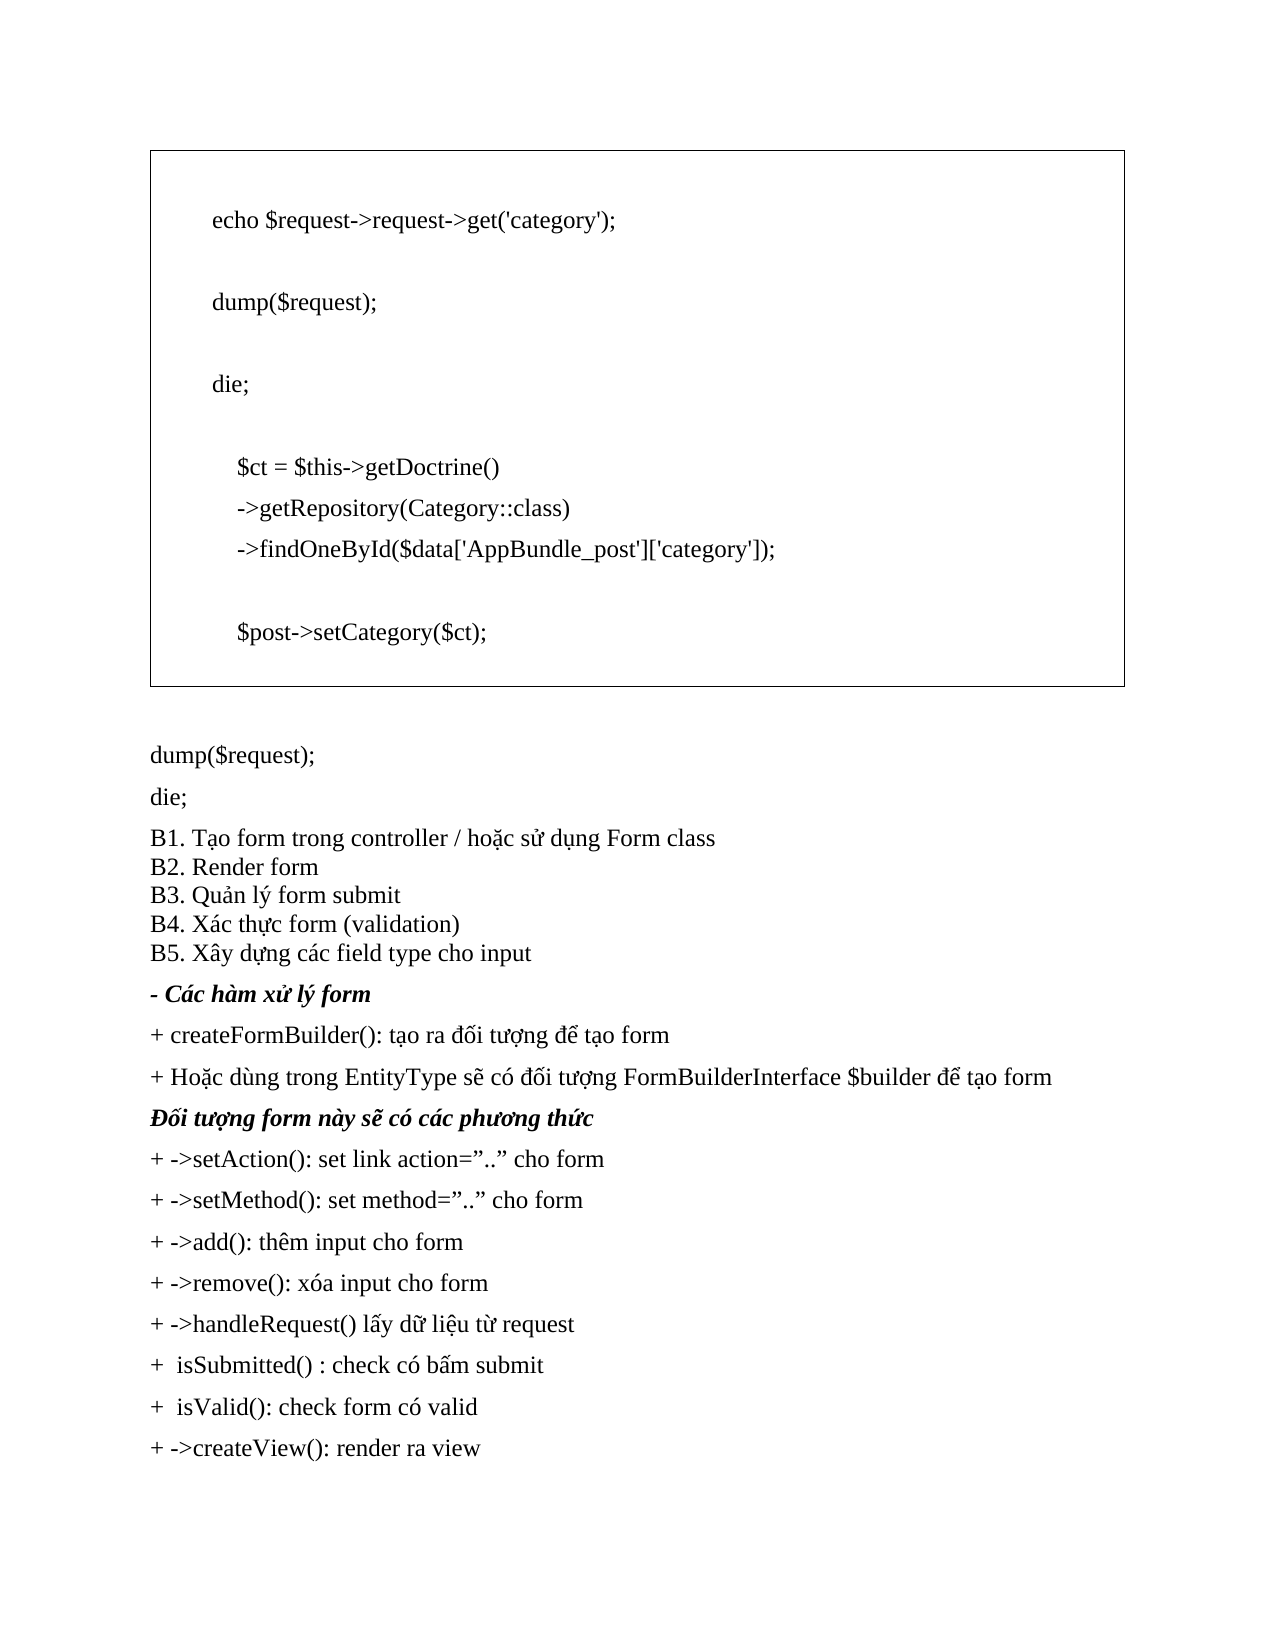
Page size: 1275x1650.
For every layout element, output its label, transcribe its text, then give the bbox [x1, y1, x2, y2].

text Đối tượng form này sẽ có các phương thức [150, 1103, 1125, 1132]
text + ->setAction(): set link action=”..” cho form [150, 1144, 1125, 1173]
text B1. Tạo form trong controller / hoặc sử dụng Form class B2. Render form B3. Quản lý form submit B4. Xác thực form (validation) B5. Xây dựng các field type cho input [150, 823, 1125, 967]
text + Hoặc dùng trong EntityType sẽ có đối tượng FormBuilderInterface $builder để tạo form [150, 1062, 1125, 1091]
text - Các hàm xử lý form [150, 979, 1125, 1008]
text + isSubmitted() : check có bấm submit [150, 1351, 1125, 1379]
text die; [150, 782, 1125, 811]
text + ->add(): thêm input cho form [150, 1227, 1125, 1256]
text + ->createView(): render ra view [150, 1433, 1125, 1462]
text dump($request); [150, 741, 1125, 769]
text + ->remove(): xóa input cho form [150, 1268, 1125, 1297]
text + createFormBuilder(): tạo ra đối tượng để tạo form [150, 1021, 1125, 1049]
text + ->handleRequest() lấy dữ liệu từ request [150, 1309, 1125, 1338]
text + isValid(): check form có valid [150, 1392, 1125, 1421]
text + ->setMethod(): set method=”..” cho form [150, 1186, 1125, 1214]
